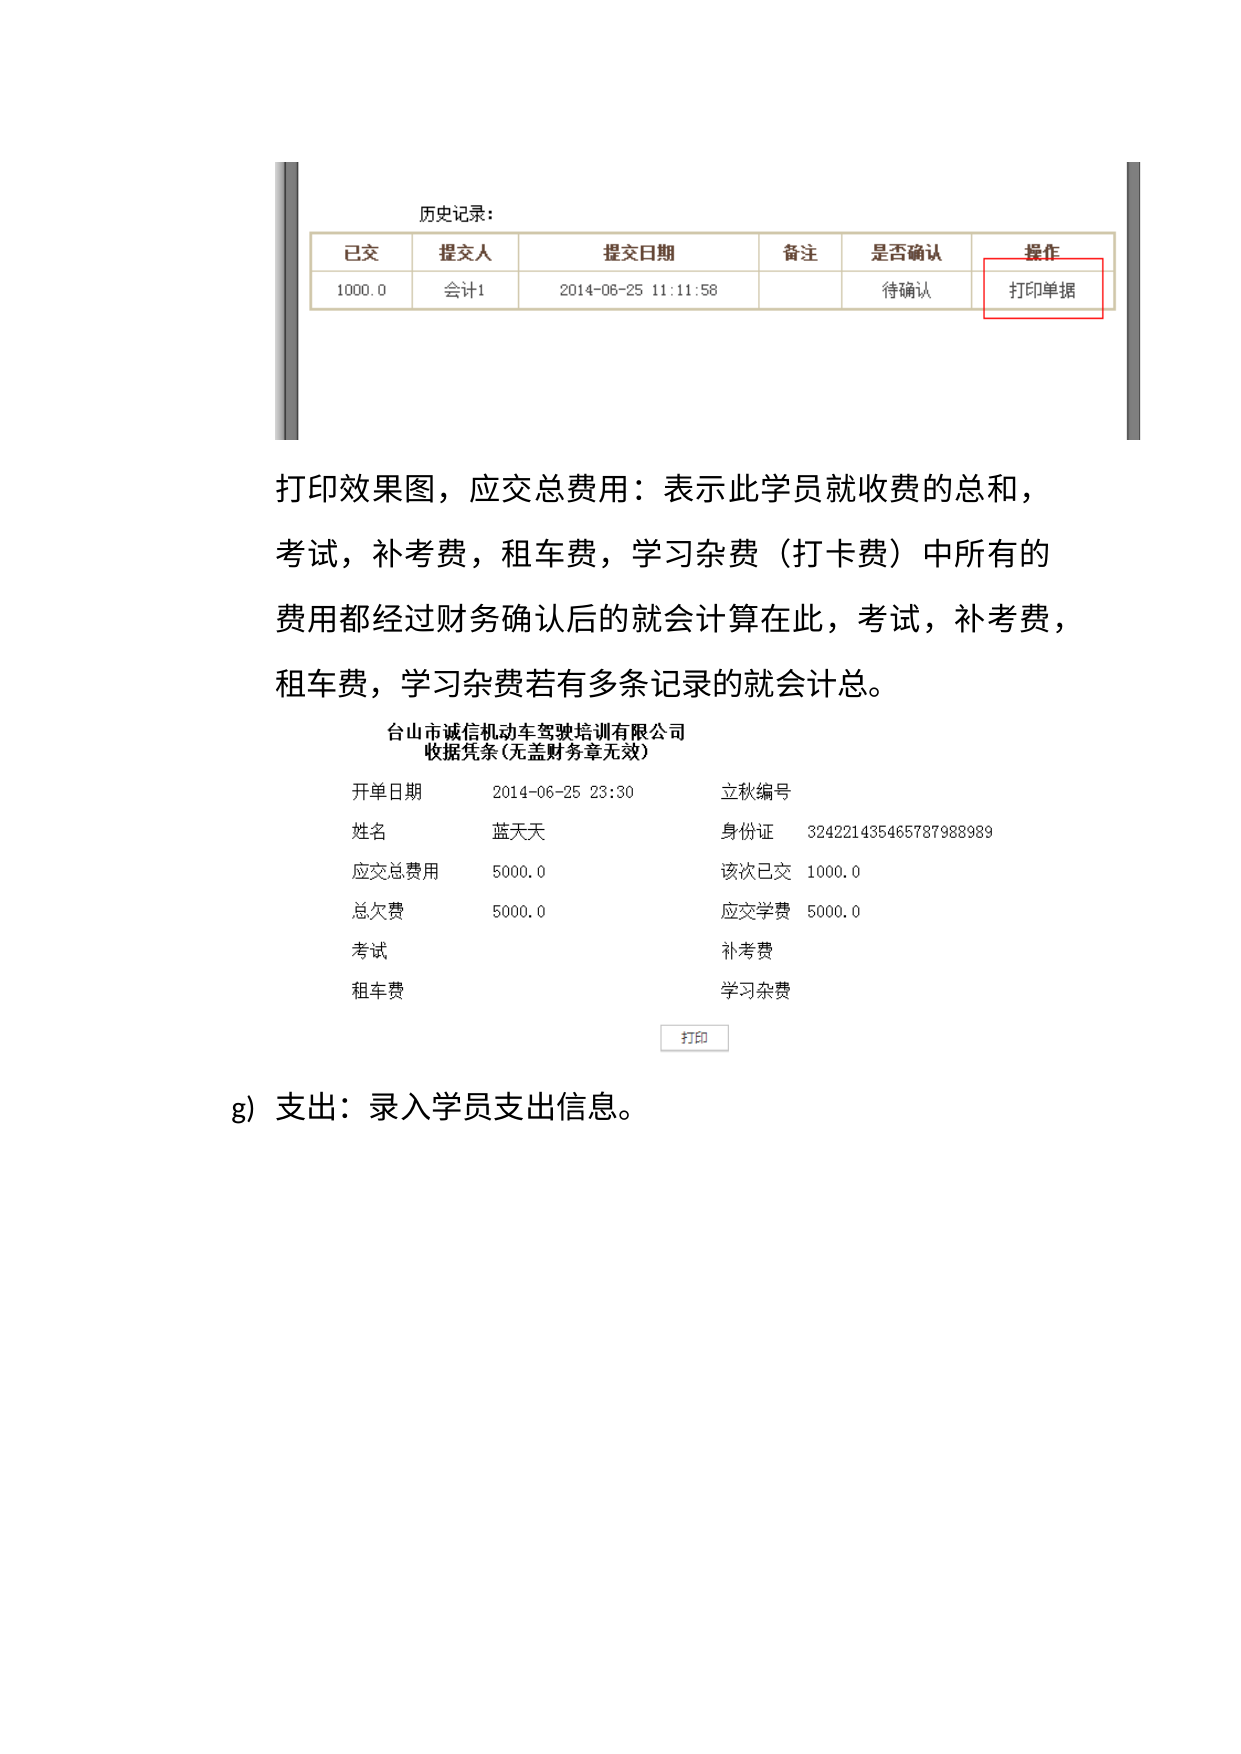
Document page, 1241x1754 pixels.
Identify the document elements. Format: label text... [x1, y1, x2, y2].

picture [275, 162, 1141, 440]
list 打印效果图，应交总费用：表示此学员就收费的总和，考试，补考费，租车费，学习杂费（打卡费）中所有的费用都经过财务确认后的就会计算在此，考试，补考费，租车费，学习杂费若有多条记录的就会计总。 [275, 454, 1053, 714]
picture [275, 714, 1141, 1069]
list 支出：录入学员支出信息。 [231, 1072, 1053, 1137]
